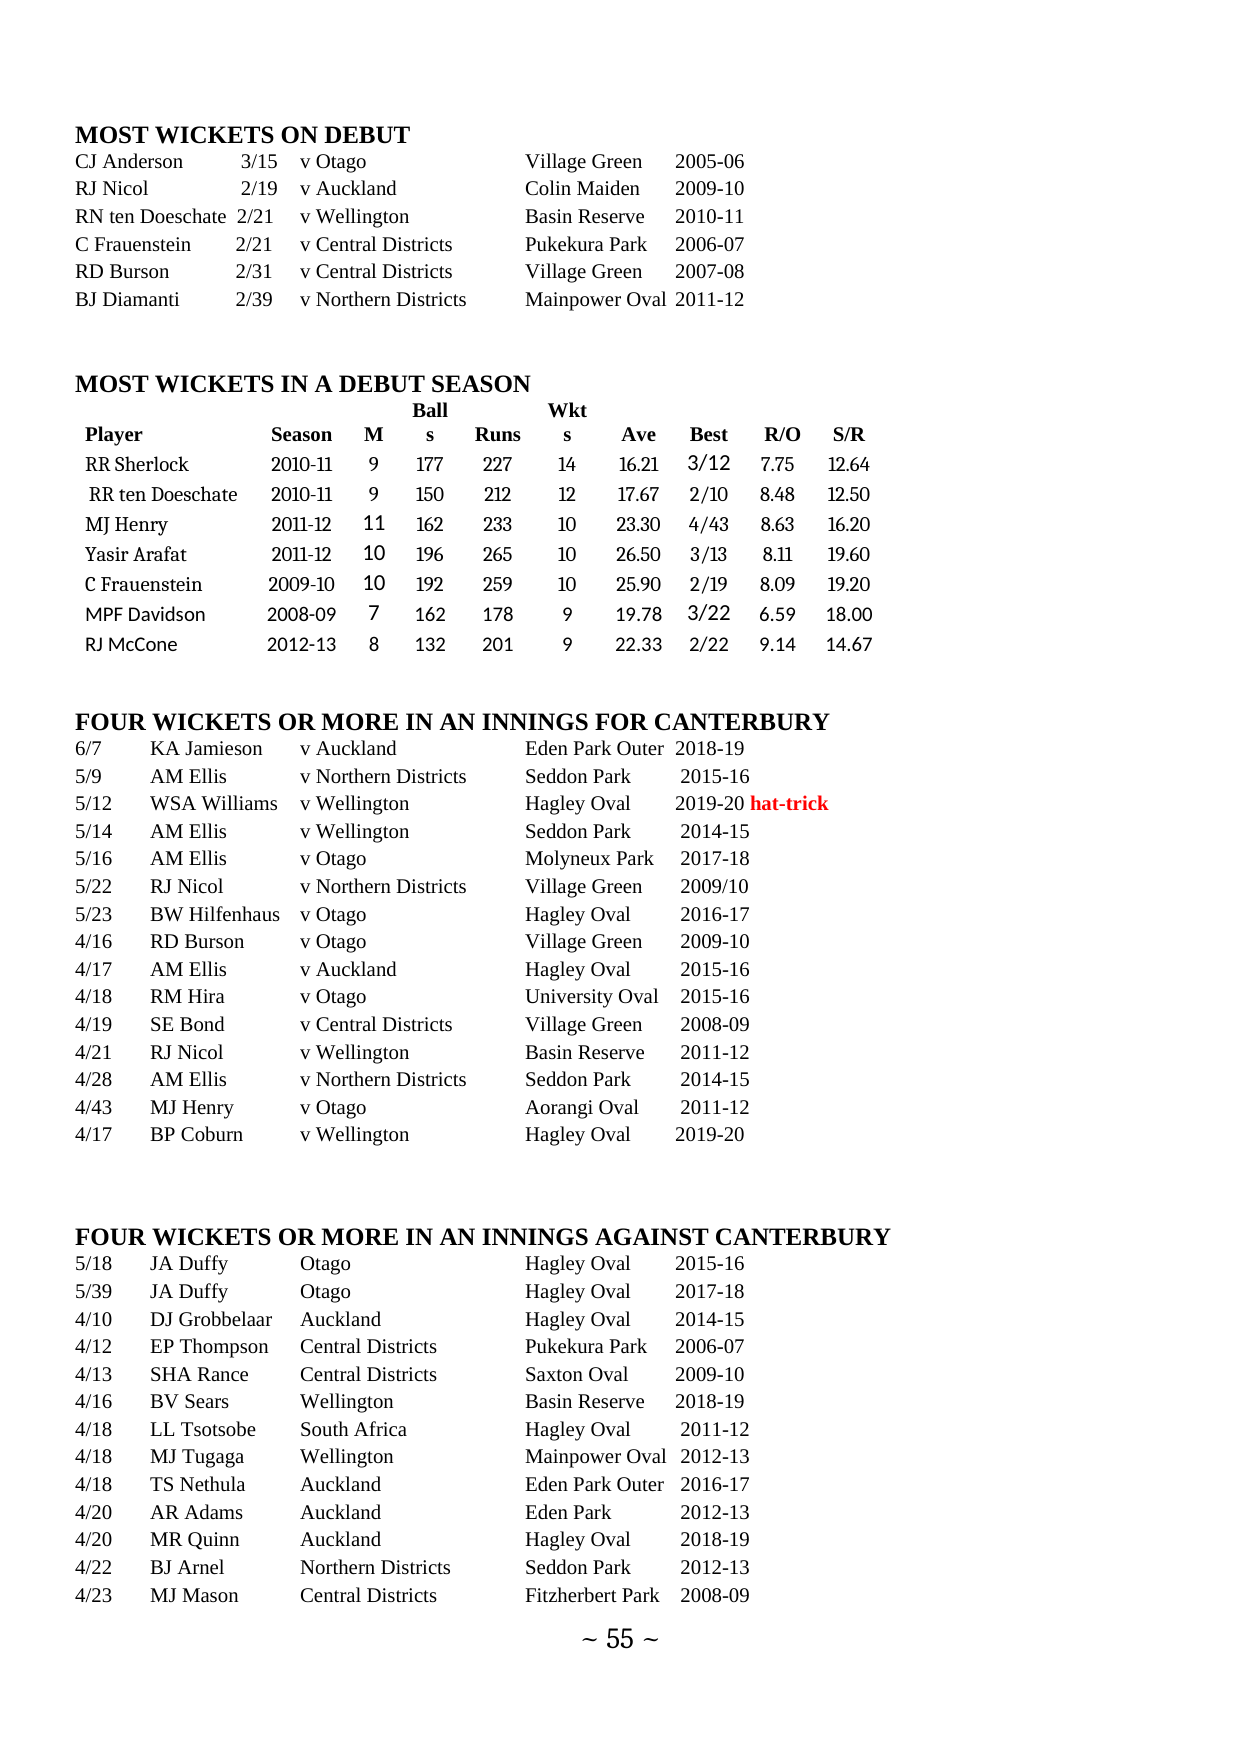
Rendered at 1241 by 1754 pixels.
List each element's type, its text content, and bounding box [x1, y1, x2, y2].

text 4/28 AM Ellis v Northern Districts Seddon Park 2014-15 [75, 1067, 1165, 1091]
text 5/9 AM Ellis v Northern Districts Seddon Park 2015-16 [75, 763, 1165, 788]
text 5/23 BW Hilfenhaus v Otago Hagley Oval 2016-17 [75, 902, 1165, 926]
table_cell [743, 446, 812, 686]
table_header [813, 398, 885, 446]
text 5/16 AM Ellis v Otago Molyneux Park 2017-18 [75, 846, 1165, 870]
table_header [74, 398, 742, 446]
text 5/14 AM Ellis v Wellington Seddon Park 2014-15 [75, 819, 1165, 843]
text 5/18 JA Duffy Otago Hagley Oval 2015-16 [75, 1251, 1165, 1275]
text 4/12 EP Thompson Central Districts Pukekura Park 2006-07 [75, 1334, 1165, 1358]
subtitle FOUR WICKETS OR MORE IN AN INNINGS AGAINST CANTERBURY [75, 1222, 1165, 1251]
text 4/17 AM Ellis v Auckland Hagley Oval 2015-16 [75, 957, 1165, 981]
text 5/39 JA Duffy Otago Hagley Oval 2017-18 [75, 1279, 1165, 1303]
text 4/16 BV Sears Wellington Basin Reserve 2018-19 [75, 1389, 1165, 1413]
text 4/23 MJ Mason Central Districts Fitzherbert Park 2008-09 [75, 1582, 1165, 1607]
text 4/20 AR Adams Auckland Eden Park 2012-13 [75, 1500, 1165, 1524]
text 6/7 KA Jamieson v Auckland Eden Park Outer 2018-19 [75, 736, 1165, 760]
subtitle FOUR WICKETS OR MORE IN AN INNINGS FOR CANTERBURY [75, 707, 1165, 736]
text 4/20 MR Quinn Auckland Hagley Oval 2018-19 [75, 1527, 1165, 1551]
text 4/16 RD Burson v Otago Village Green 2009-10 [75, 929, 1165, 953]
text 4/43 MJ Henry v Otago Aorangi Oval 2011-12 [75, 1095, 1165, 1119]
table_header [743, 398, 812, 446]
text RN ten Doeschate 2/21 v Wellington Basin Reserve 2010-11 [75, 204, 1165, 228]
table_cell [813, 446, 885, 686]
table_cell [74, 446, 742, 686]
text 4/18 MJ Tugaga Wellington Mainpower Oval 2012-13 [75, 1444, 1165, 1468]
text MOST WICKETS IN A DEBUT SEASON [75, 369, 1165, 398]
text 4/18 RM Hira v Otago University Oval 2015-16 [75, 984, 1165, 1008]
text CJ Anderson 3/15 v Otago Village Green 2005-06 [75, 149, 1165, 173]
text 4/19 SE Bond v Central Districts Village Green 2008-09 [75, 1012, 1165, 1036]
text 4/13 SHA Rance Central Districts Saxton Oval 2009-10 [75, 1362, 1165, 1386]
text RJ Nicol 2/19 v Auckland Colin Maiden 2009-10 [75, 176, 1165, 200]
text BJ Diamanti 2/39 v Northern Districts Mainpower Oval 2011-12 [75, 287, 1165, 311]
text 4/18 LL Tsotsobe South Africa Hagley Oval 2011-12 [75, 1417, 1165, 1441]
text 4/22 BJ Arnel Northern Districts Seddon Park 2012-13 [75, 1555, 1165, 1579]
text RD Burson 2/31 v Central Districts Village Green 2007-08 [75, 259, 1165, 283]
text 4/21 RJ Nicol v Wellington Basin Reserve 2011-12 [75, 1039, 1165, 1064]
text 4/18 TS Nethula Auckland Eden Park Outer 2016-17 [75, 1472, 1165, 1496]
text 4/10 DJ Grobbelaar Auckland Hagley Oval 2014-15 [75, 1306, 1165, 1331]
text 4/17 BP Coburn v Wellington Hagley Oval 2019-20 [75, 1122, 1165, 1146]
text C Frauenstein 2/21 v Central Districts Pukekura Park 2006-07 [75, 231, 1165, 256]
subtitle MOST WICKETS ON DEBUT [75, 120, 1165, 149]
text 5/22 RJ Nicol v Northern Districts Village Green 2009/10 [75, 874, 1165, 898]
text 5/12 WSA Williams v Wellington Hagley Oval 2019-20 hat-trick [75, 791, 1165, 815]
